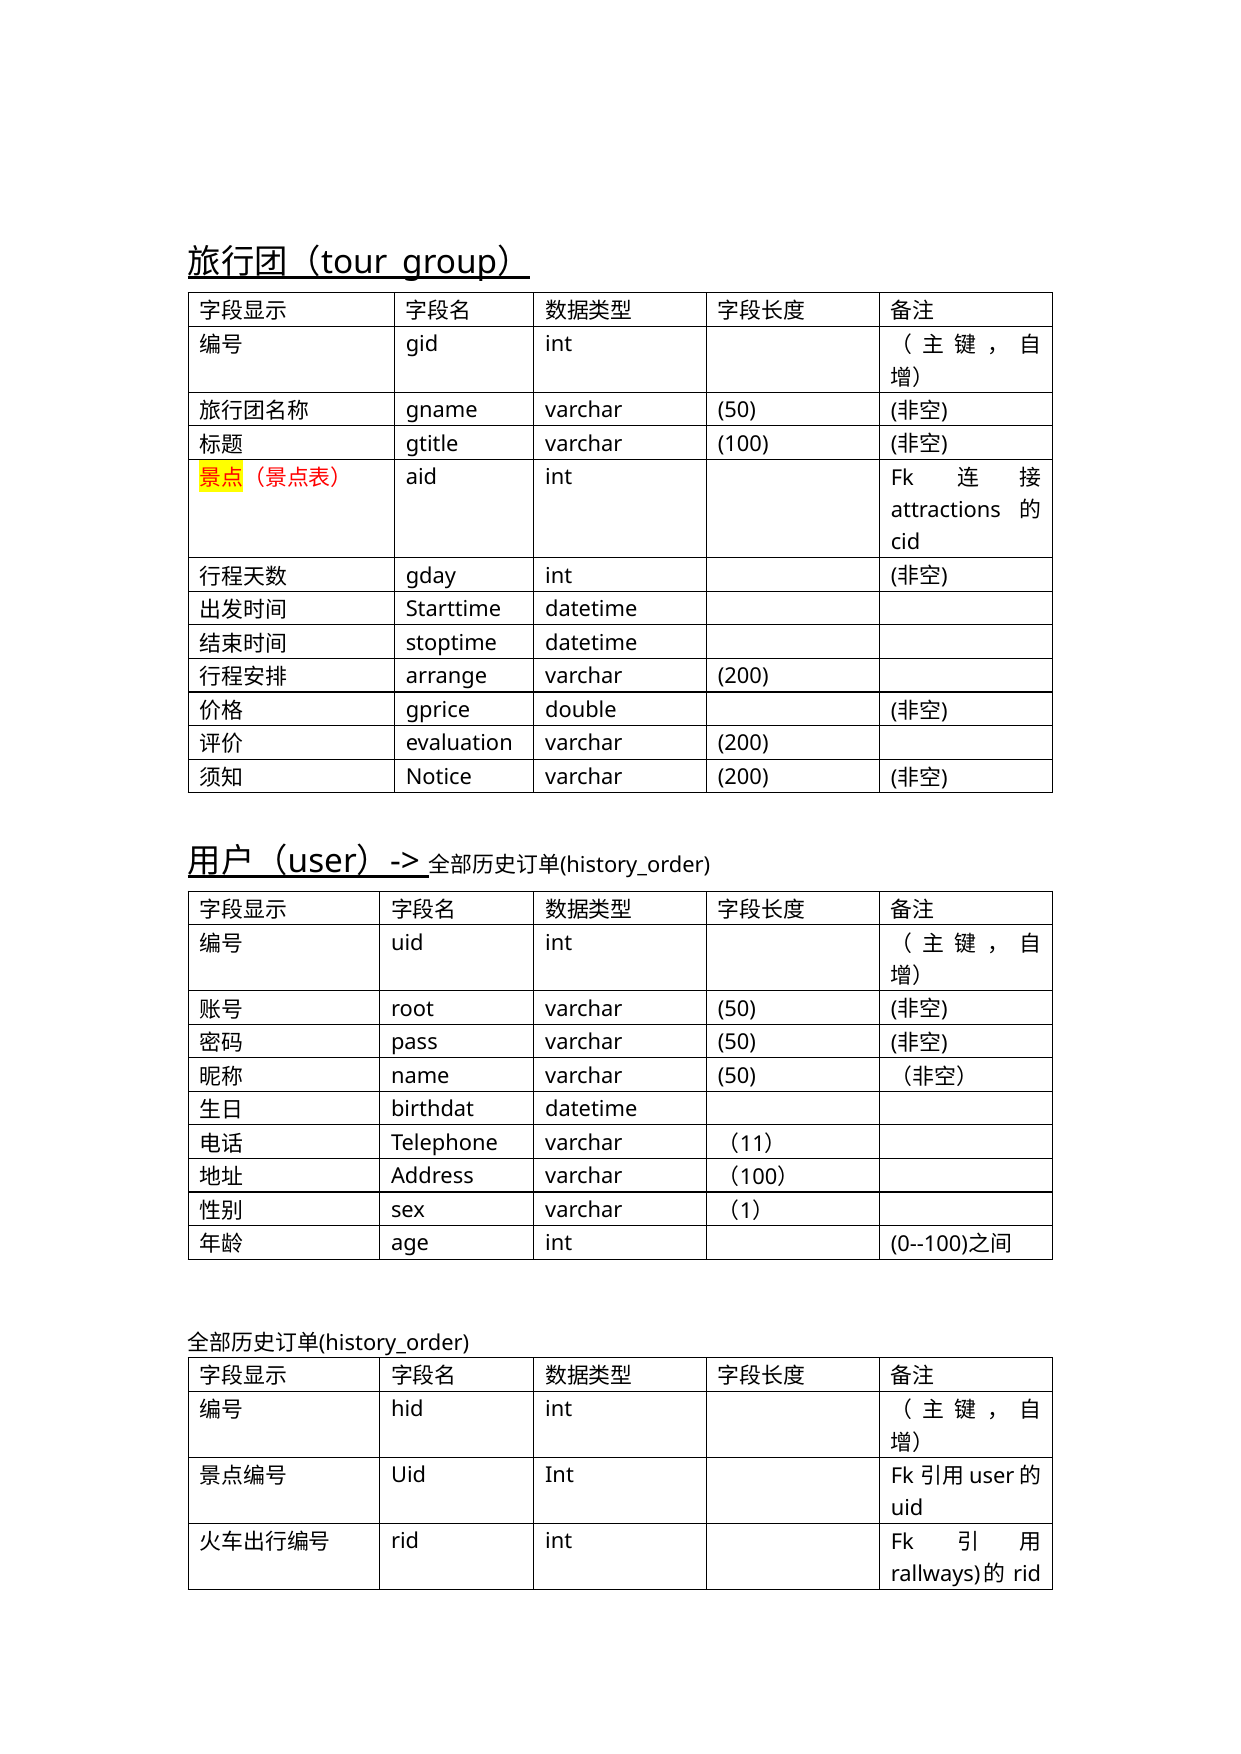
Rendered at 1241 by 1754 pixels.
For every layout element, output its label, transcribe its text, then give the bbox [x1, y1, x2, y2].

table_cell sex [380, 1193, 533, 1225]
table_cell 出发时间 [189, 592, 394, 624]
table_cell [707, 558, 879, 591]
table_cell [707, 925, 879, 990]
table_cell 电话 [189, 1125, 379, 1158]
table_cell (非空) [880, 693, 1052, 725]
table_cell gtitle [395, 426, 533, 459]
table_cell pass [380, 1025, 533, 1057]
table_cell (非空) [880, 393, 1052, 425]
table_cell Fk 引用user的uid [880, 1458, 1052, 1523]
table_header 字段长度 [707, 1358, 879, 1391]
table_header 数据类型 [534, 1358, 706, 1391]
table_cell int [534, 1226, 706, 1258]
table_cell datetime [534, 1092, 706, 1124]
table_cell [707, 327, 879, 392]
table_cell 生日 [189, 1092, 379, 1124]
table_cell [880, 625, 1052, 658]
table_cell Starttime [395, 592, 533, 624]
table_cell [707, 1392, 879, 1457]
table_header 字段显示 [189, 293, 394, 326]
table_cell （1） [707, 1193, 879, 1225]
table_cell （主键，自增） [880, 925, 1052, 990]
table_cell (200) [707, 659, 879, 691]
table_cell int [534, 1524, 706, 1589]
table_cell varchar [534, 1058, 706, 1091]
table_cell int [534, 558, 706, 591]
table_cell (200) [707, 726, 879, 758]
table_cell int [534, 925, 706, 990]
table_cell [880, 1524, 1052, 1589]
table_cell varchar [534, 1159, 706, 1191]
table_cell 火车出行编号 [189, 1524, 379, 1589]
table_cell varchar [534, 426, 706, 459]
table_cell （主键，自增） [880, 327, 1052, 392]
table_cell [707, 592, 879, 624]
table_cell 性别 [189, 1193, 379, 1225]
table_cell 编号 [189, 925, 379, 990]
table_header 备注 [880, 1358, 1052, 1391]
table_cell datetime [534, 592, 706, 624]
table_cell 行程安排 [189, 659, 394, 691]
table_cell [880, 1159, 1052, 1191]
table_cell gid [395, 327, 533, 392]
table_cell 景点编号 [189, 1458, 379, 1523]
table_header 数据类型 [534, 293, 706, 326]
table_cell （100） [707, 1159, 879, 1191]
table_cell (50) [707, 1058, 879, 1091]
table_cell varchar [534, 1125, 706, 1158]
table_cell (50) [707, 393, 879, 425]
table_cell birthdat [380, 1092, 533, 1124]
table_cell uid [380, 925, 533, 990]
table_cell (50) [707, 1025, 879, 1057]
table_cell Fk连接attractions的cid [880, 460, 1052, 557]
table_header 字段名 [395, 293, 533, 326]
text 全部历史订单(history_order) [187, 1324, 1053, 1357]
table_cell [880, 726, 1052, 758]
table_header 字段显示 [189, 1358, 379, 1391]
table_cell root [380, 991, 533, 1024]
table_header 字段长度 [707, 293, 879, 326]
table_cell 景点（景点表） [189, 460, 394, 557]
table_cell evaluation [395, 726, 533, 758]
table_cell 价格 [189, 693, 394, 725]
table_cell Notice [395, 760, 533, 792]
table_cell [707, 693, 879, 725]
table_cell varchar [534, 393, 706, 425]
table_cell varchar [534, 760, 706, 792]
table_cell 年龄 [189, 1226, 379, 1258]
table_cell 账号 [189, 991, 379, 1024]
table_header 字段名 [380, 892, 533, 924]
table_cell [707, 460, 879, 557]
table_header 数据类型 [534, 892, 706, 924]
table_cell [880, 659, 1052, 691]
table_cell name [380, 1058, 533, 1091]
table_cell (非空) [880, 991, 1052, 1024]
table_cell 标题 [189, 426, 394, 459]
table_cell datetime [534, 625, 706, 658]
table_cell [707, 625, 879, 658]
table_cell Address [380, 1159, 533, 1191]
table_cell gday [395, 558, 533, 591]
text 旅行团（tour_group） [187, 227, 1053, 292]
table_cell (非空) [880, 760, 1052, 792]
table_cell (非空) [880, 1025, 1052, 1057]
table_cell [880, 1193, 1052, 1225]
table_cell int [534, 1392, 706, 1457]
table_cell [880, 1092, 1052, 1124]
table_cell 旅行团名称 [189, 393, 394, 425]
table_cell 编号 [189, 327, 394, 392]
table_cell gprice [395, 693, 533, 725]
table_header 备注 [880, 892, 1052, 924]
table_cell 昵称 [189, 1058, 379, 1091]
table_cell varchar [534, 991, 706, 1024]
table_cell (非空) [880, 558, 1052, 591]
table_cell varchar [534, 659, 706, 691]
table_cell hid [380, 1392, 533, 1457]
table_cell double [534, 693, 706, 725]
table_cell [707, 1092, 879, 1124]
table_cell [880, 1125, 1052, 1158]
table_cell 编号 [189, 1392, 379, 1457]
table_cell 密码 [189, 1025, 379, 1057]
table_cell 行程天数 [189, 558, 394, 591]
table_cell （主键，自增） [880, 1392, 1052, 1457]
table_cell rid [380, 1524, 533, 1589]
table_cell [707, 1458, 879, 1523]
table_header 备注 [880, 293, 1052, 326]
table_cell stoptime [395, 625, 533, 658]
table_cell age [380, 1226, 533, 1258]
table_cell (非空) [880, 426, 1052, 459]
table_cell 结束时间 [189, 625, 394, 658]
text 用户（user）-> 全部历史订单(history_order) [187, 826, 1053, 891]
table_cell varchar [534, 1025, 706, 1057]
table_cell (200) [707, 760, 879, 792]
table_cell [707, 1226, 879, 1258]
table_cell 须知 [189, 760, 394, 792]
table_cell varchar [534, 726, 706, 758]
table_cell arrange [395, 659, 533, 691]
table_header 字段显示 [189, 892, 379, 924]
table_header 字段名 [380, 1358, 533, 1391]
table_cell Int [534, 1458, 706, 1523]
table_cell Telephone [380, 1125, 533, 1158]
table_cell 地址 [189, 1159, 379, 1191]
table_cell (100) [707, 426, 879, 459]
table_cell [707, 1524, 879, 1589]
table_cell aid [395, 460, 533, 557]
table_cell 评价 [189, 726, 394, 758]
table_cell int [534, 460, 706, 557]
table_header 字段长度 [707, 892, 879, 924]
table_cell （非空） [880, 1058, 1052, 1091]
table_cell (0--100)之间 [880, 1226, 1052, 1258]
table_cell gname [395, 393, 533, 425]
table_cell varchar [534, 1193, 706, 1225]
table_cell int [534, 327, 706, 392]
table_cell Uid [380, 1458, 533, 1523]
table_cell (50) [707, 991, 879, 1024]
table_cell （11） [707, 1125, 879, 1158]
table_cell [880, 592, 1052, 624]
